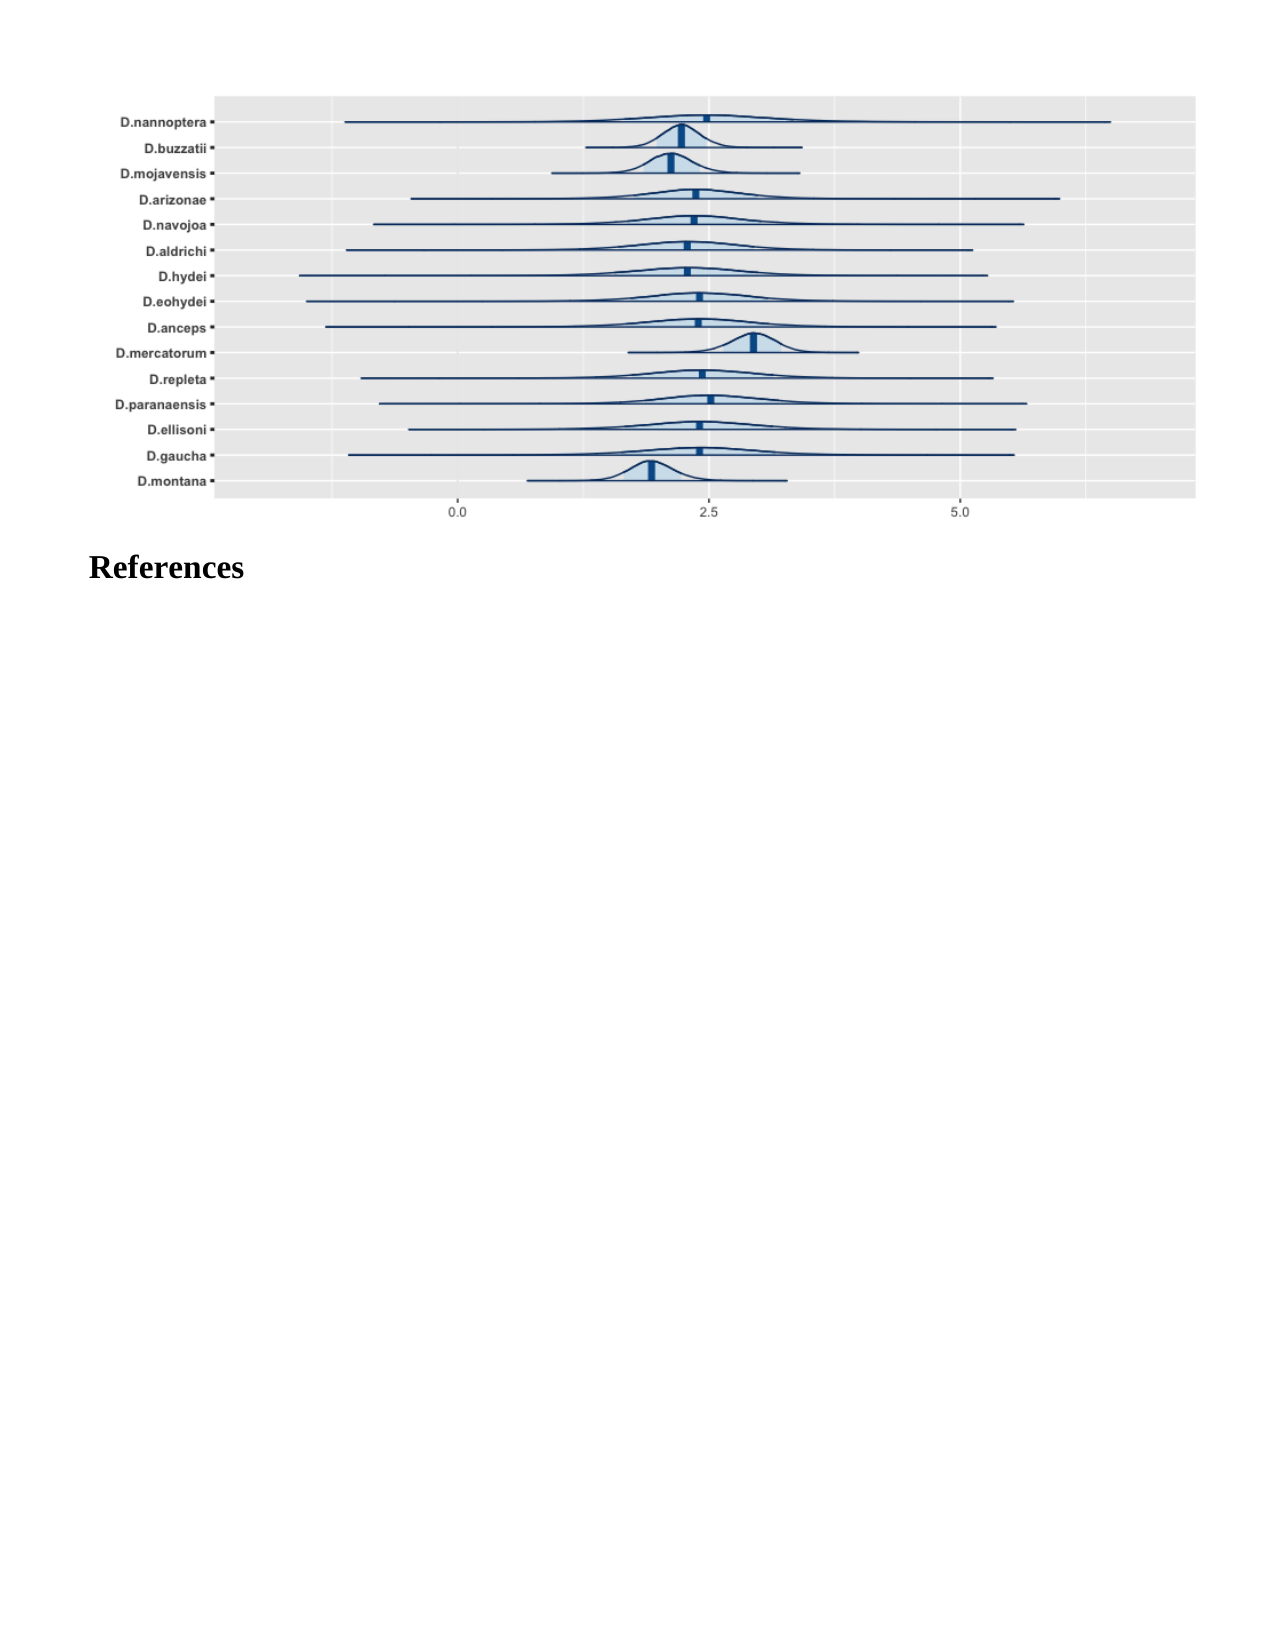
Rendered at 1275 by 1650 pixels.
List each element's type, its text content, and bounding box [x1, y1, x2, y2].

picture [107, 88, 1204, 527]
subtitle References [89, 548, 1186, 586]
